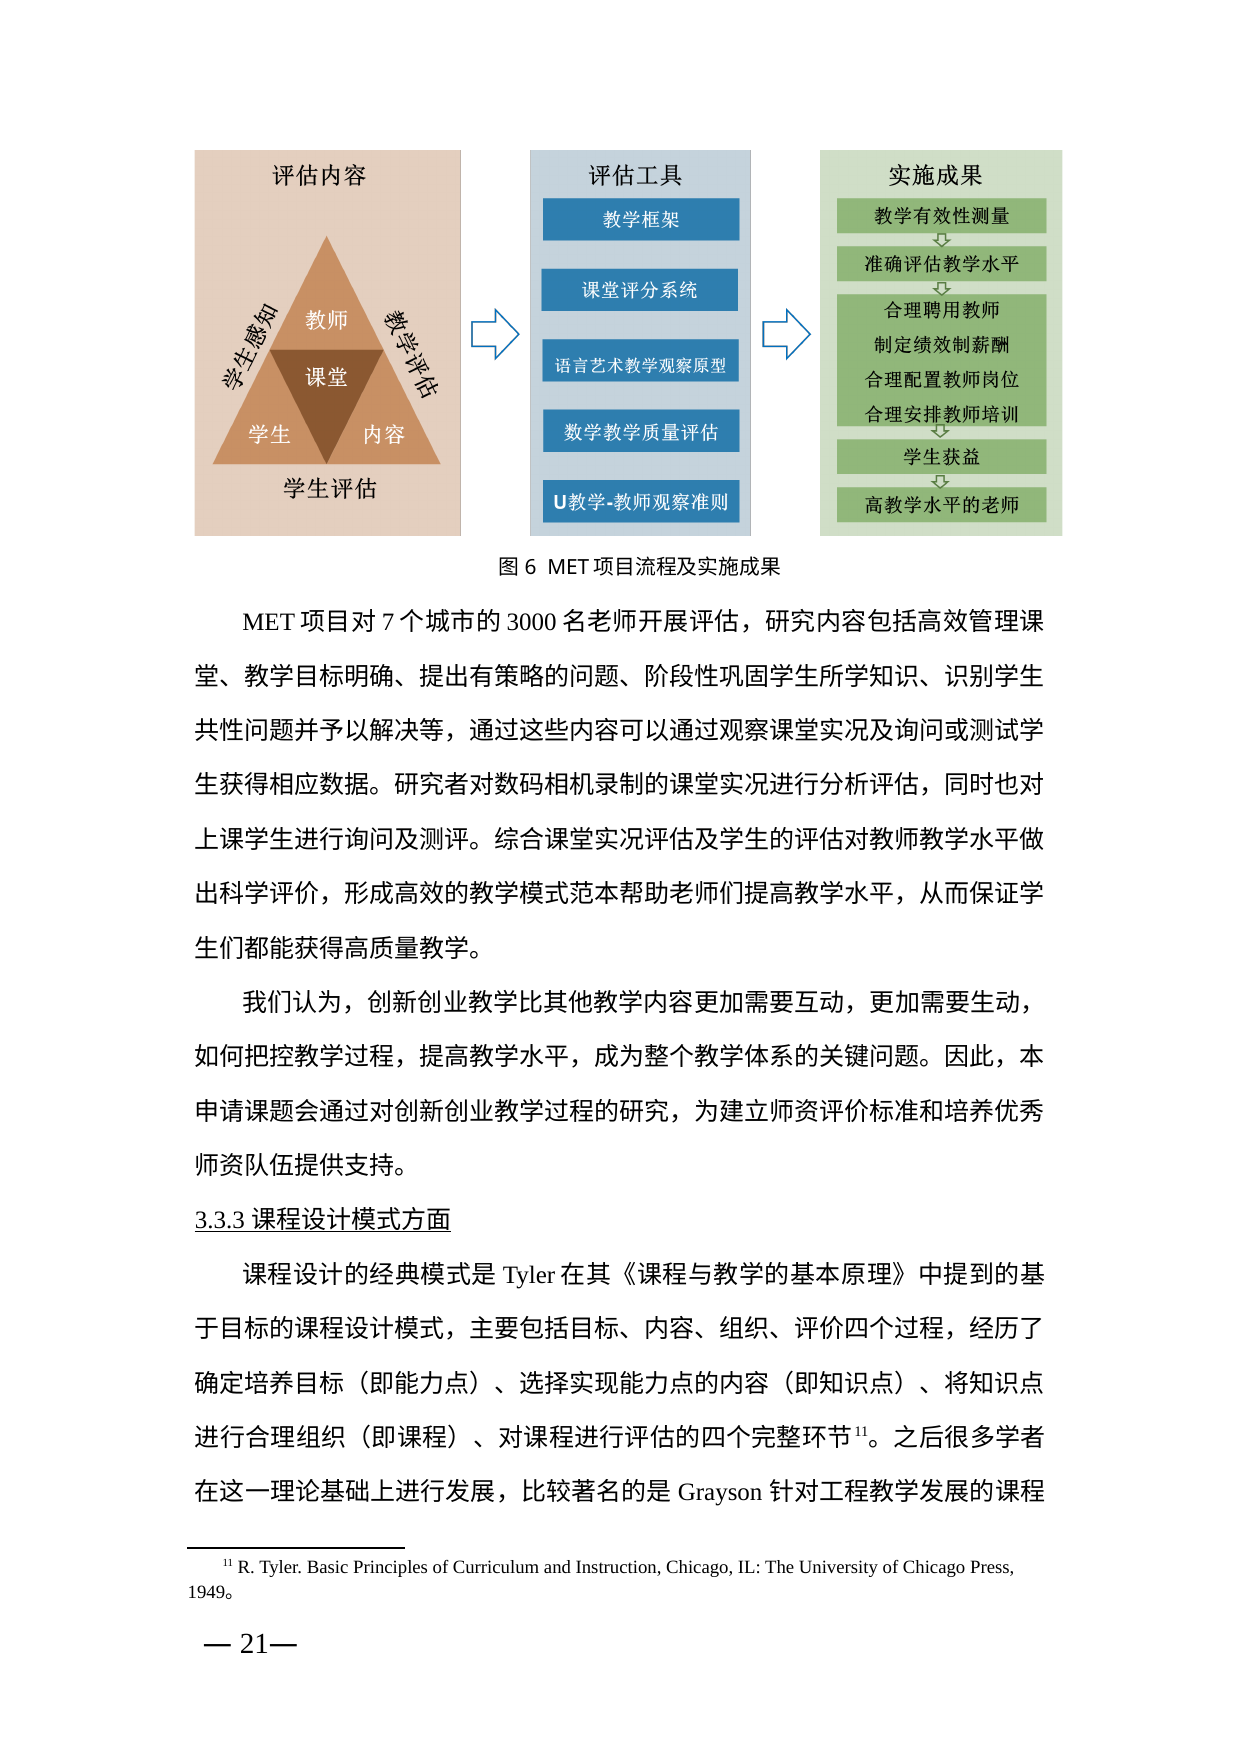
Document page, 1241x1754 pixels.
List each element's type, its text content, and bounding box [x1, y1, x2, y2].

picture [194, 150, 1063, 536]
text 图 6 MET项目流程及实施成果 [194, 550, 1046, 581]
subtitle 3.3.3 课程设计模式方面 [194, 1200, 1046, 1236]
text 我们认为，创新创业教学比其他教学内容更加需要互动，更加需要生动，如何把控教学过程，提高教学水平，成为整个教学体系的关键问题。因此，本申请课题会通过对创新创业教学过程的研究，为建立师资评价标准和培养优秀师资队伍提供支持。 [194, 982, 1046, 1182]
text MET项目对7个城市的3000名老师开展评估，研究内容包括高效管理课堂、教学目标明确、提出有策略的问题、阶段性巩固学生所学知识、识别学生共性问题并予以解决等，通过这些内容可以通过观察课堂实况及询问或测试学生获得相应数据。研究者对数码相机录制的课堂实况进行分析评估，同时也对上课学生进行询问及测评。综合课堂实况评估及学生的评估对教师教学水平做出科学评价，形成高效的教学模式范本帮助老师们提高教学水平，从而保证学生们都能获得高质量教学。 [194, 602, 1046, 964]
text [194, 1254, 1046, 1508]
